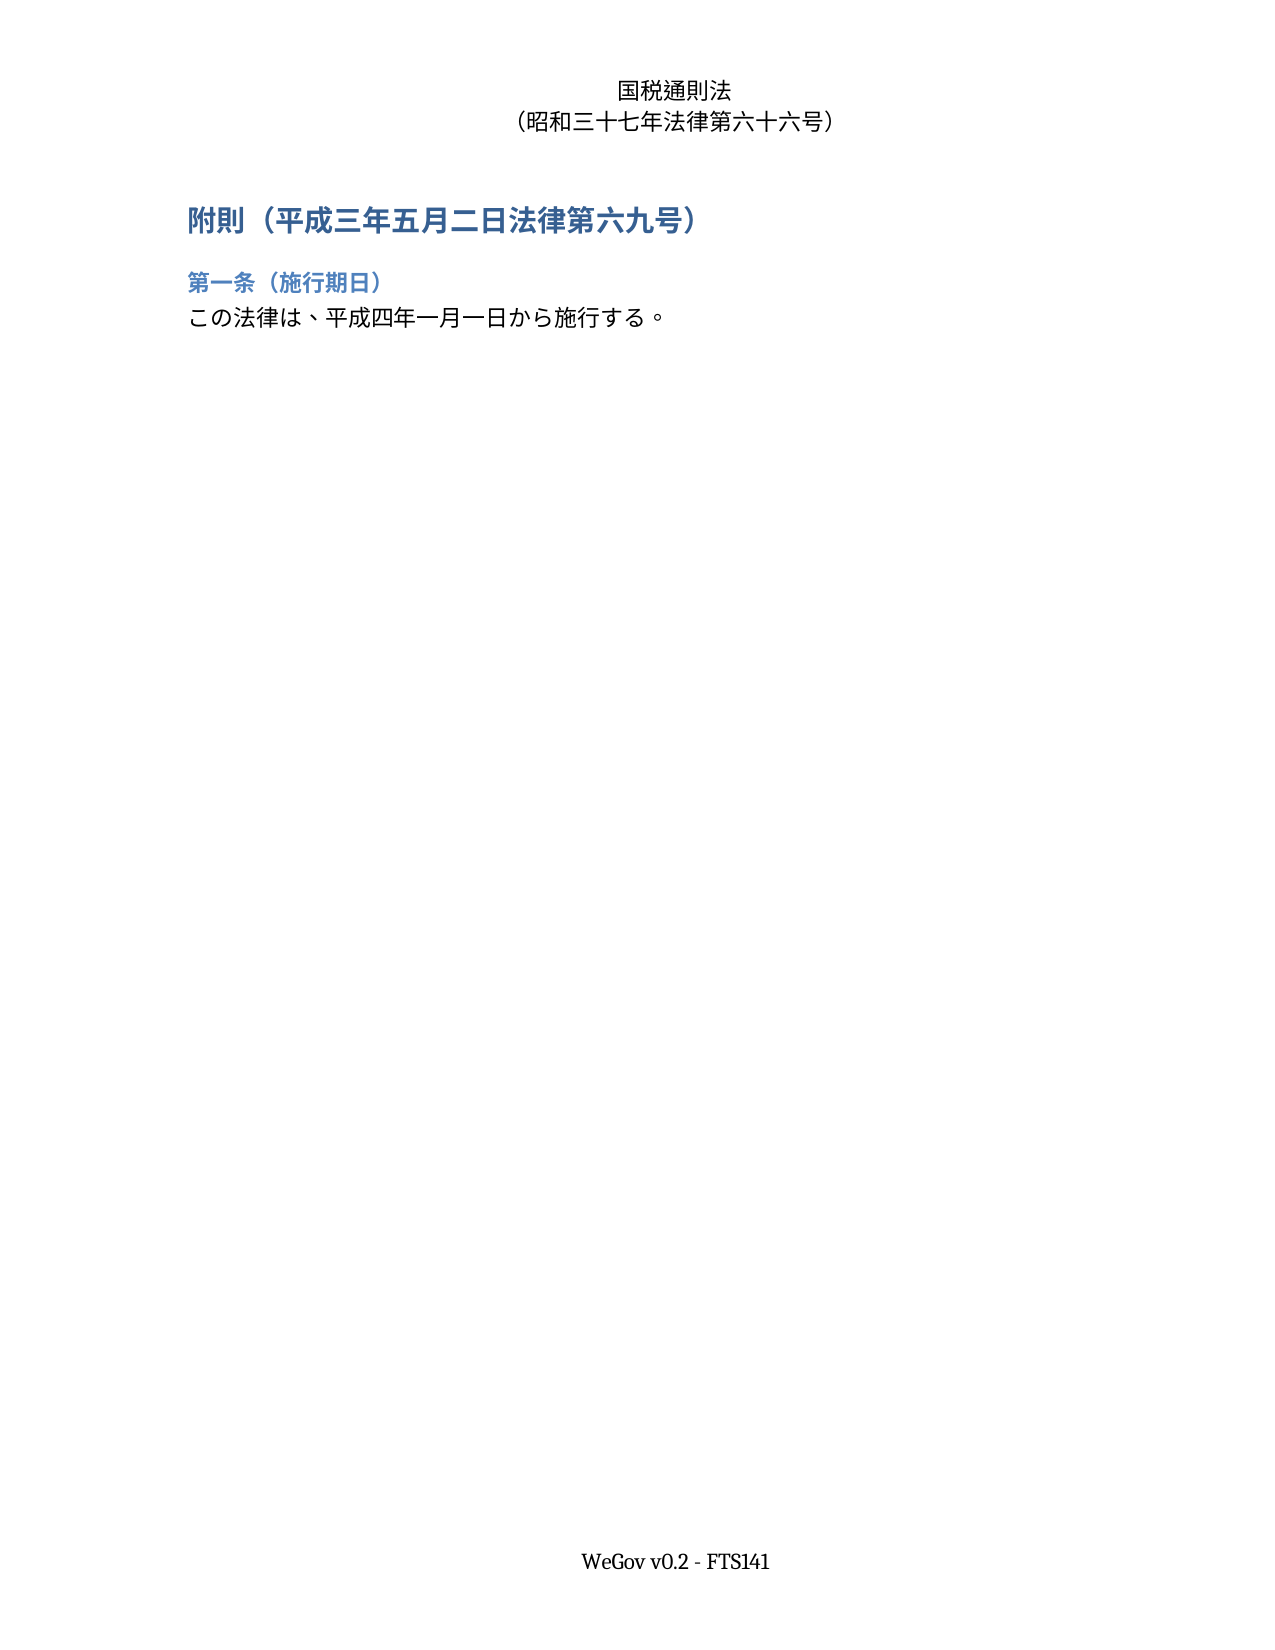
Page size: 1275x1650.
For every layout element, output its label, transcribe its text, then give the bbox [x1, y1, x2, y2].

text この法律は、平成四年一月一日から施行する。 [187, 302, 1087, 334]
subtitle 附則（平成三年五月二日法律第六九号） [187, 200, 1087, 240]
subtitle 第一条（施行期日） [187, 266, 1087, 298]
